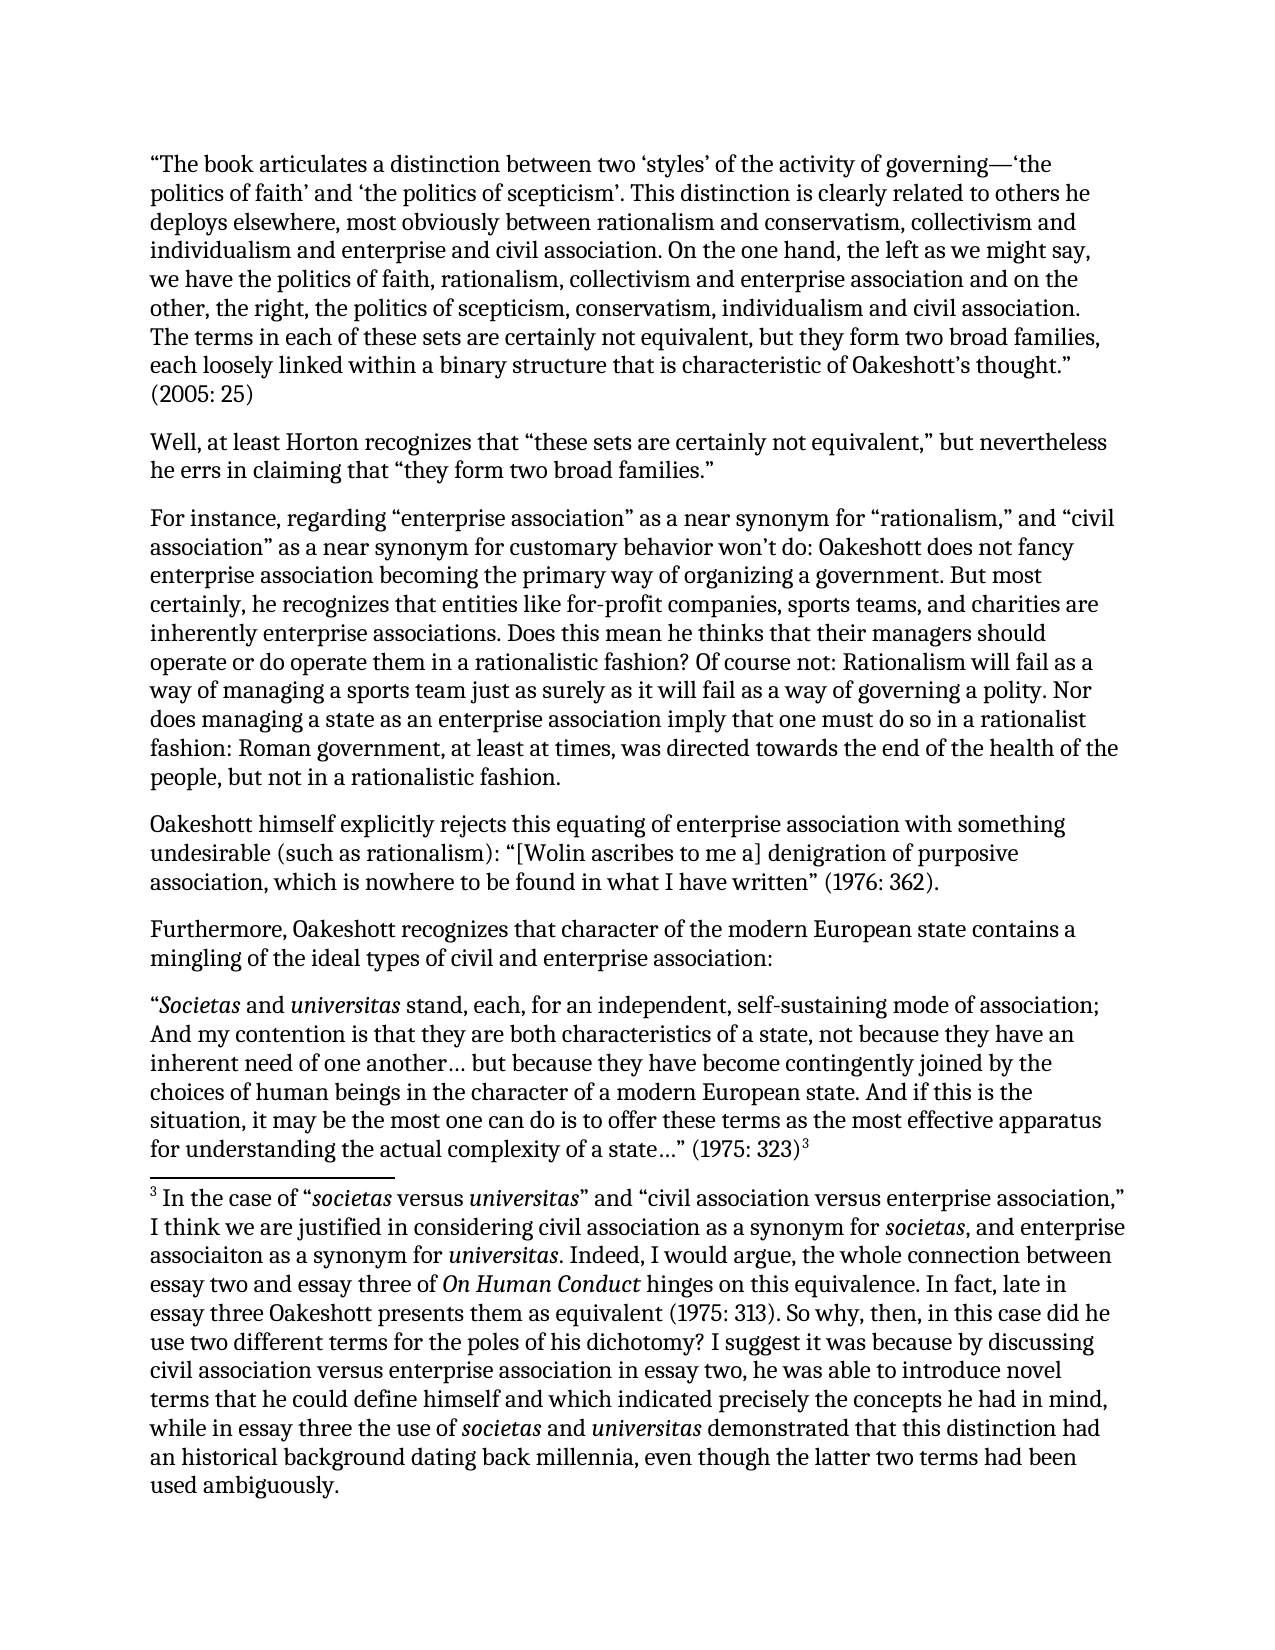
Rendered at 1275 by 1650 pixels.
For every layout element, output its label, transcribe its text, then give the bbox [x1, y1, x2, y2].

text Oakeshott himself explicitly rejects this equating of enterprise association with something undesirable (such as rationalism): “[Wolin ascribes to me a] denigration of purposive association, which is nowhere to be found in what I have written” (1976: 362). [150, 810, 1125, 896]
text “Societas and universitas stand, each, for an independent, self-sustaining mode of association; And my contention is that they are both characteristics of a state, not because they have an inherent need of one another… but because they have become contingently joined by the choices of human beings in the character of a modern European state. And if this is the situation, it may be the most one can do is to offer these terms as the most effective apparatus for understanding the actual complexity of a state…” (1975: 323) [150, 991, 1125, 1164]
text “The book articulates a distinction between two ‘styles’ of the activity of governing—‘the politics of faith’ and ‘the politics of scepticism’. This distinction is clearly related to others he deploys elsewhere, most obviously between rationalism and conservatism, collectivism and individualism and enterprise and civil association. On the one hand, the left as we might say, we have the politics of faith, rationalism, collectivism and enterprise association and on the other, the right, the politics of scepticism, conservatism, individualism and civil association. The terms in each of these sets are certainly not equivalent, but they form two broad families, each loosely linked within a binary structure that is characteristic of Oakeshott’s thought.” (2005: 25) [150, 150, 1125, 409]
text Well, at least Horton recognizes that “these sets are certainly not equivalent,” but nevertheless he errs in claiming that “they form two broad families.” [150, 427, 1125, 485]
text Furthermore, Oakeshott recognizes that character of the modern European state contains a mingling of the ideal types of civil and enterprise association: [150, 915, 1125, 972]
text For instance, regarding “enterprise association” as a near synonym for “rationalism,” and “civil association” as a near synonym for customary behavior won’t do: Oakeshott does not fancy enterprise association becoming the primary way of organizing a government. But most certainly, he recognizes that entities like for-profit companies, sports teams, and charities are inherently enterprise associations. Does this mean he thinks that their managers should operate or do operate them in a rationalistic fashion? Of course not: Rationalism will fail as a way of managing a sports team just as surely as it will fail as a way of governing a polity. Nor does managing a state as an enterprise association imply that one must do so in a rationalist fashion: Roman government, at least at times, was directed towards the end of the health of the people, but not in a rationalistic fashion. [150, 504, 1125, 791]
